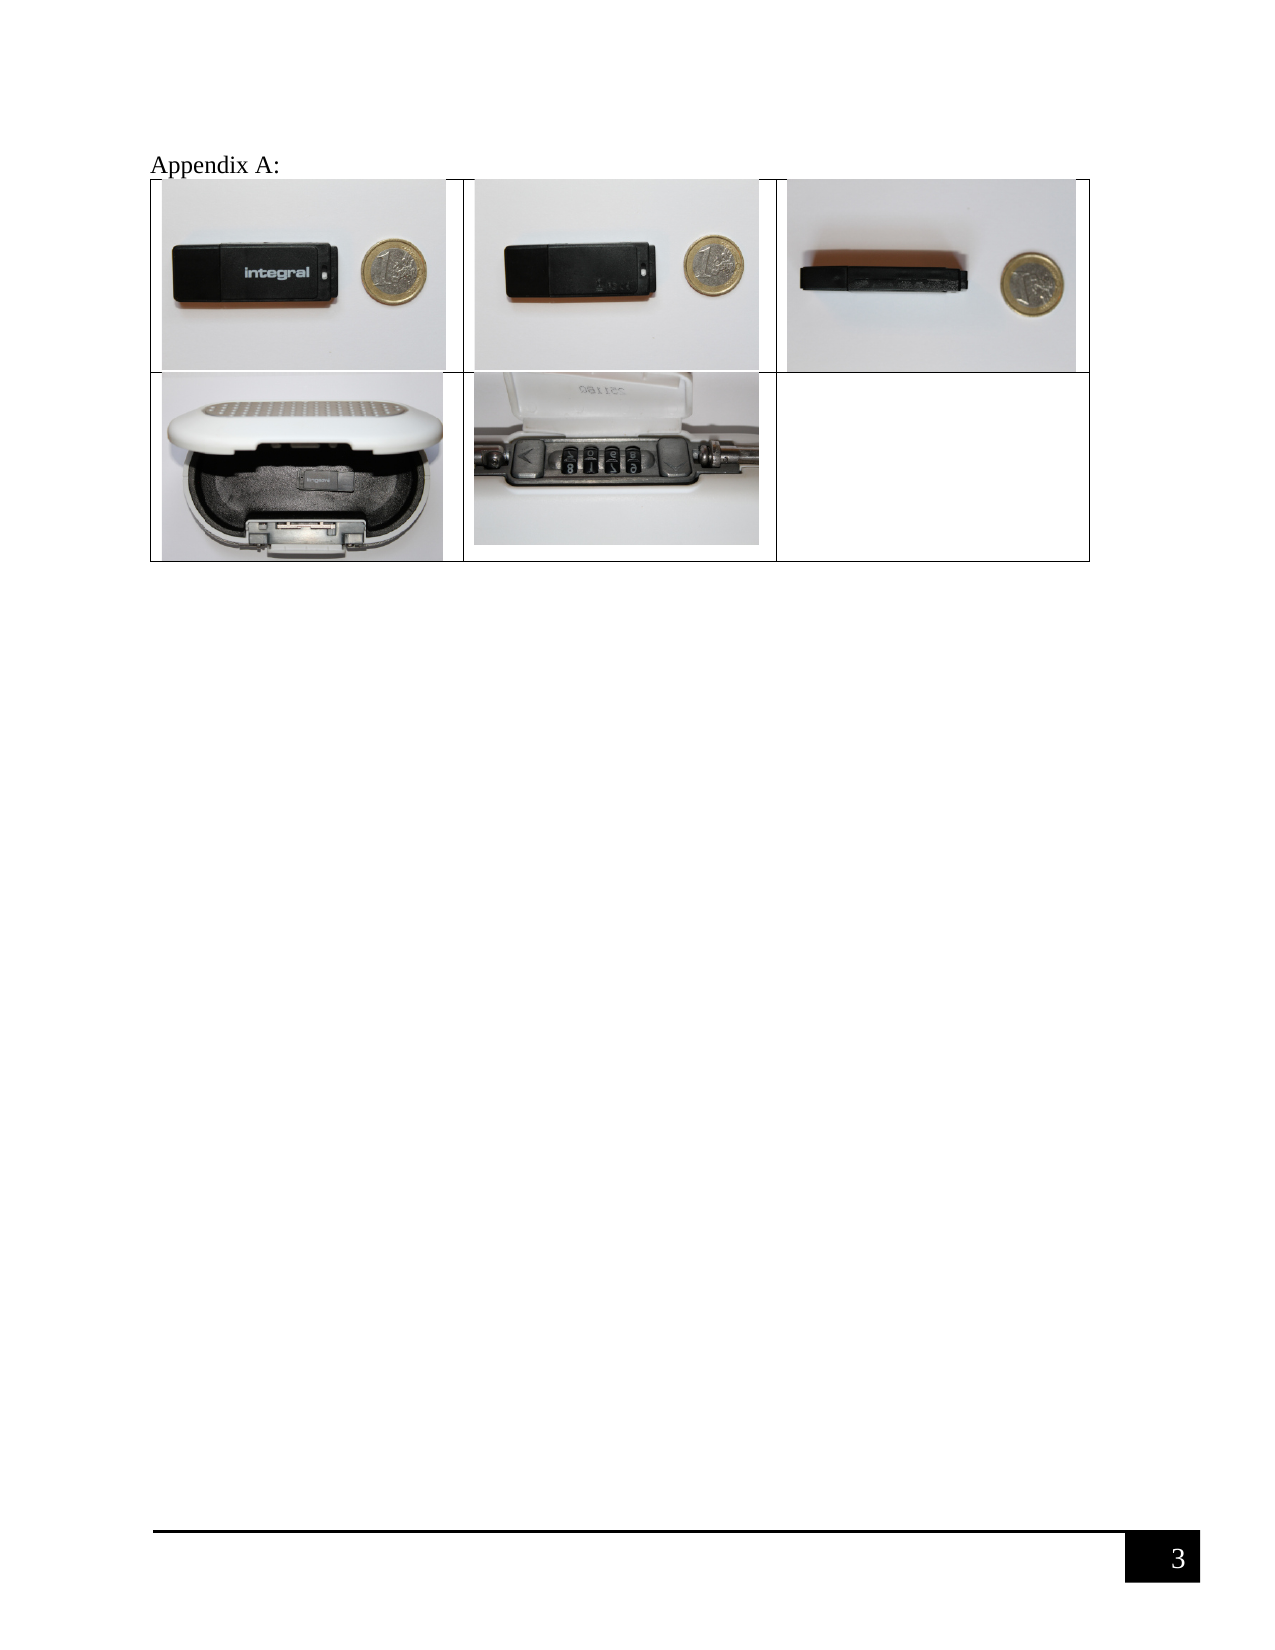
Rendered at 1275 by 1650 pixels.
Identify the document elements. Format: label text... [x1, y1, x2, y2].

table_cell [464, 373, 776, 561]
picture [474, 179, 759, 370]
table_header [777, 180, 787, 372]
table_header [151, 180, 463, 372]
table_cell [443, 373, 463, 561]
picture [161, 372, 443, 561]
text Appendix A: [150, 150, 1125, 179]
picture [787, 179, 1076, 372]
picture [161, 179, 446, 370]
table_header [464, 180, 776, 372]
table_cell [777, 373, 1089, 561]
table_header [1076, 180, 1089, 372]
picture [474, 372, 759, 545]
table_cell [151, 373, 161, 561]
